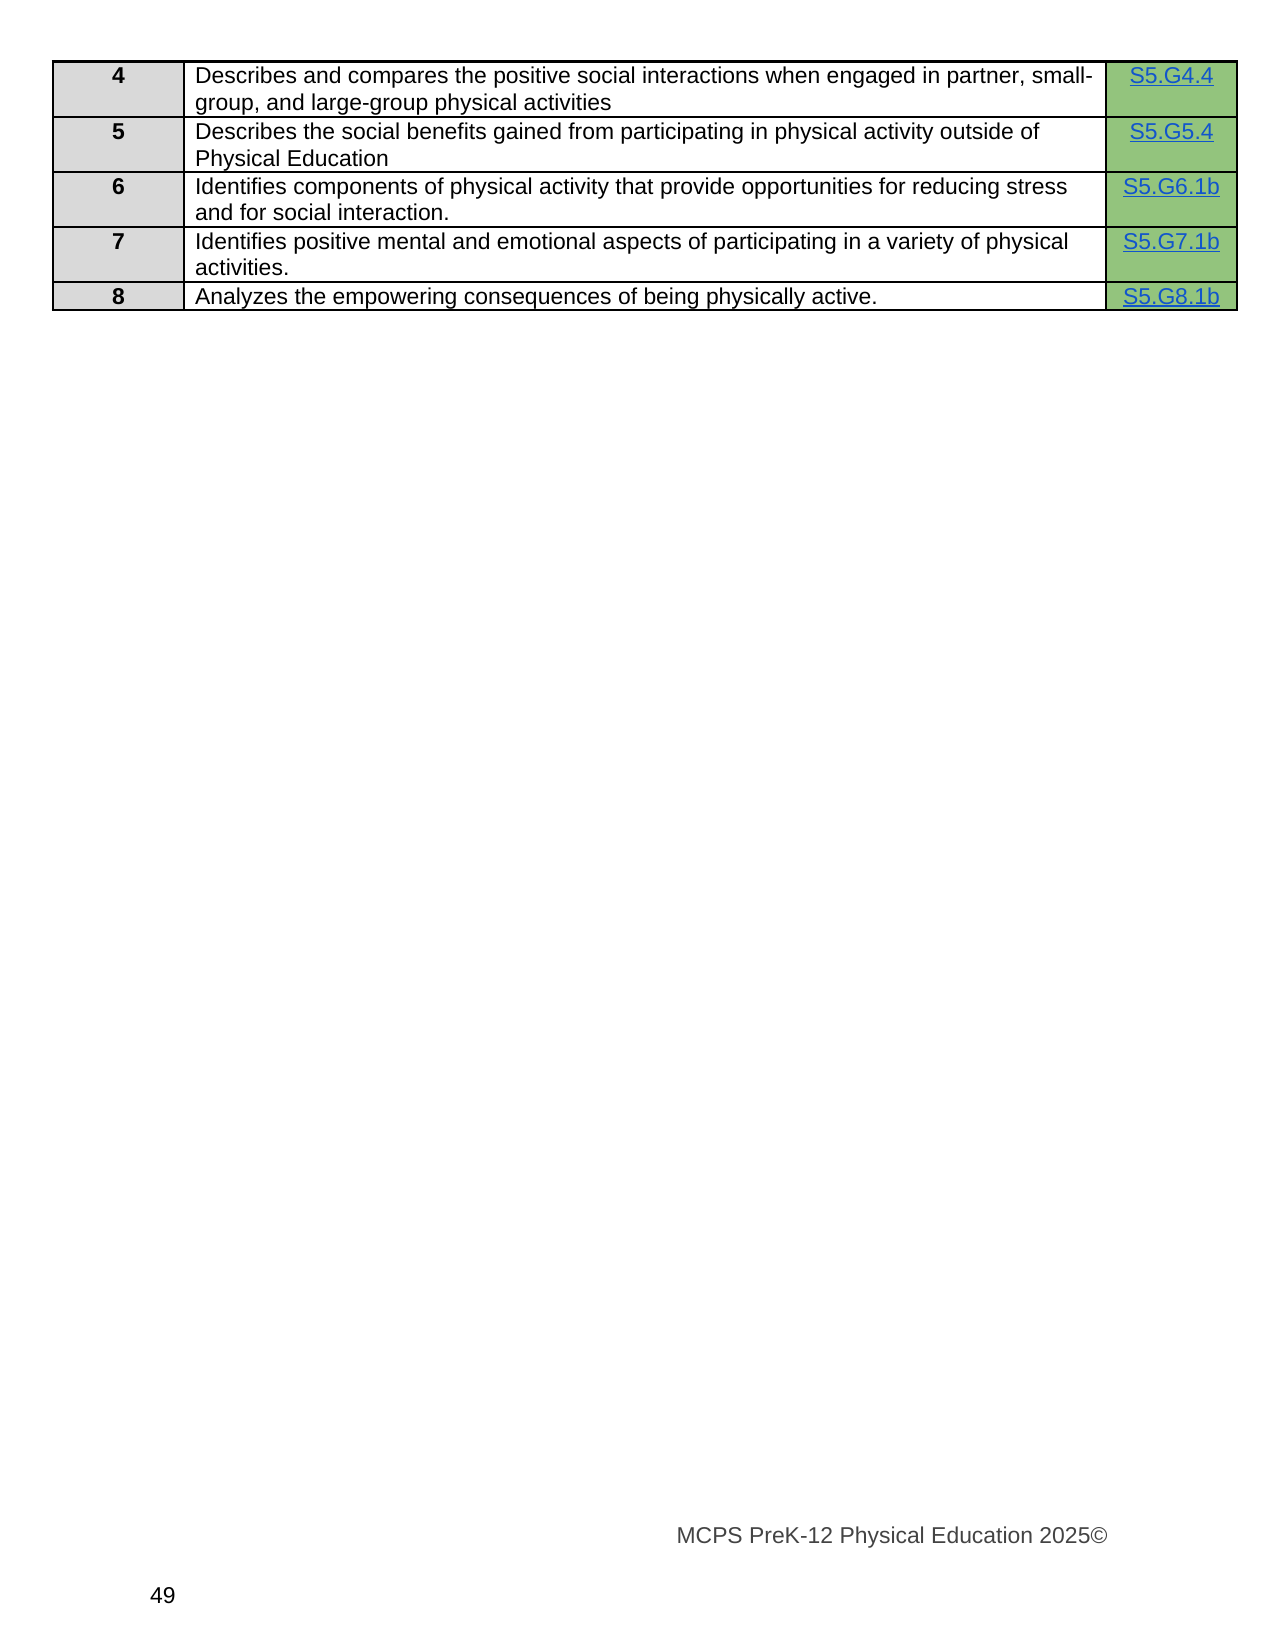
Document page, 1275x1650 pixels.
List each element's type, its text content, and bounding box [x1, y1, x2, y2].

table_cell 5 [54, 118, 183, 171]
table_cell Describes the social benefits gained from participating in physical activity outside of Physical Education [185, 118, 1105, 171]
table_cell S5.G5.4 [1107, 118, 1236, 171]
table_cell S5.G6.1b [1107, 173, 1236, 226]
table_cell 7 [54, 228, 183, 281]
table_cell 4 [54, 63, 183, 116]
table_cell Identifies positive mental and emotional aspects of participating in a variety of physical activities. [185, 228, 1105, 281]
table_cell S5.G7.1b [1107, 228, 1236, 281]
table_cell Describes and compares the positive social interactions when engaged in partner, small-group, and large-group physical activities [185, 63, 1105, 116]
table_cell Identifies components of physical activity that provide opportunities for reducing stress and for social interaction. [185, 173, 1105, 226]
table_cell Analyzes the empowering consequences of being physically active. [185, 283, 1105, 309]
table_cell 8 [54, 283, 183, 309]
table_cell 6 [54, 173, 183, 226]
table_cell S5.G4.4 [1107, 63, 1236, 116]
table_cell S5.G8.1b [1107, 283, 1236, 309]
